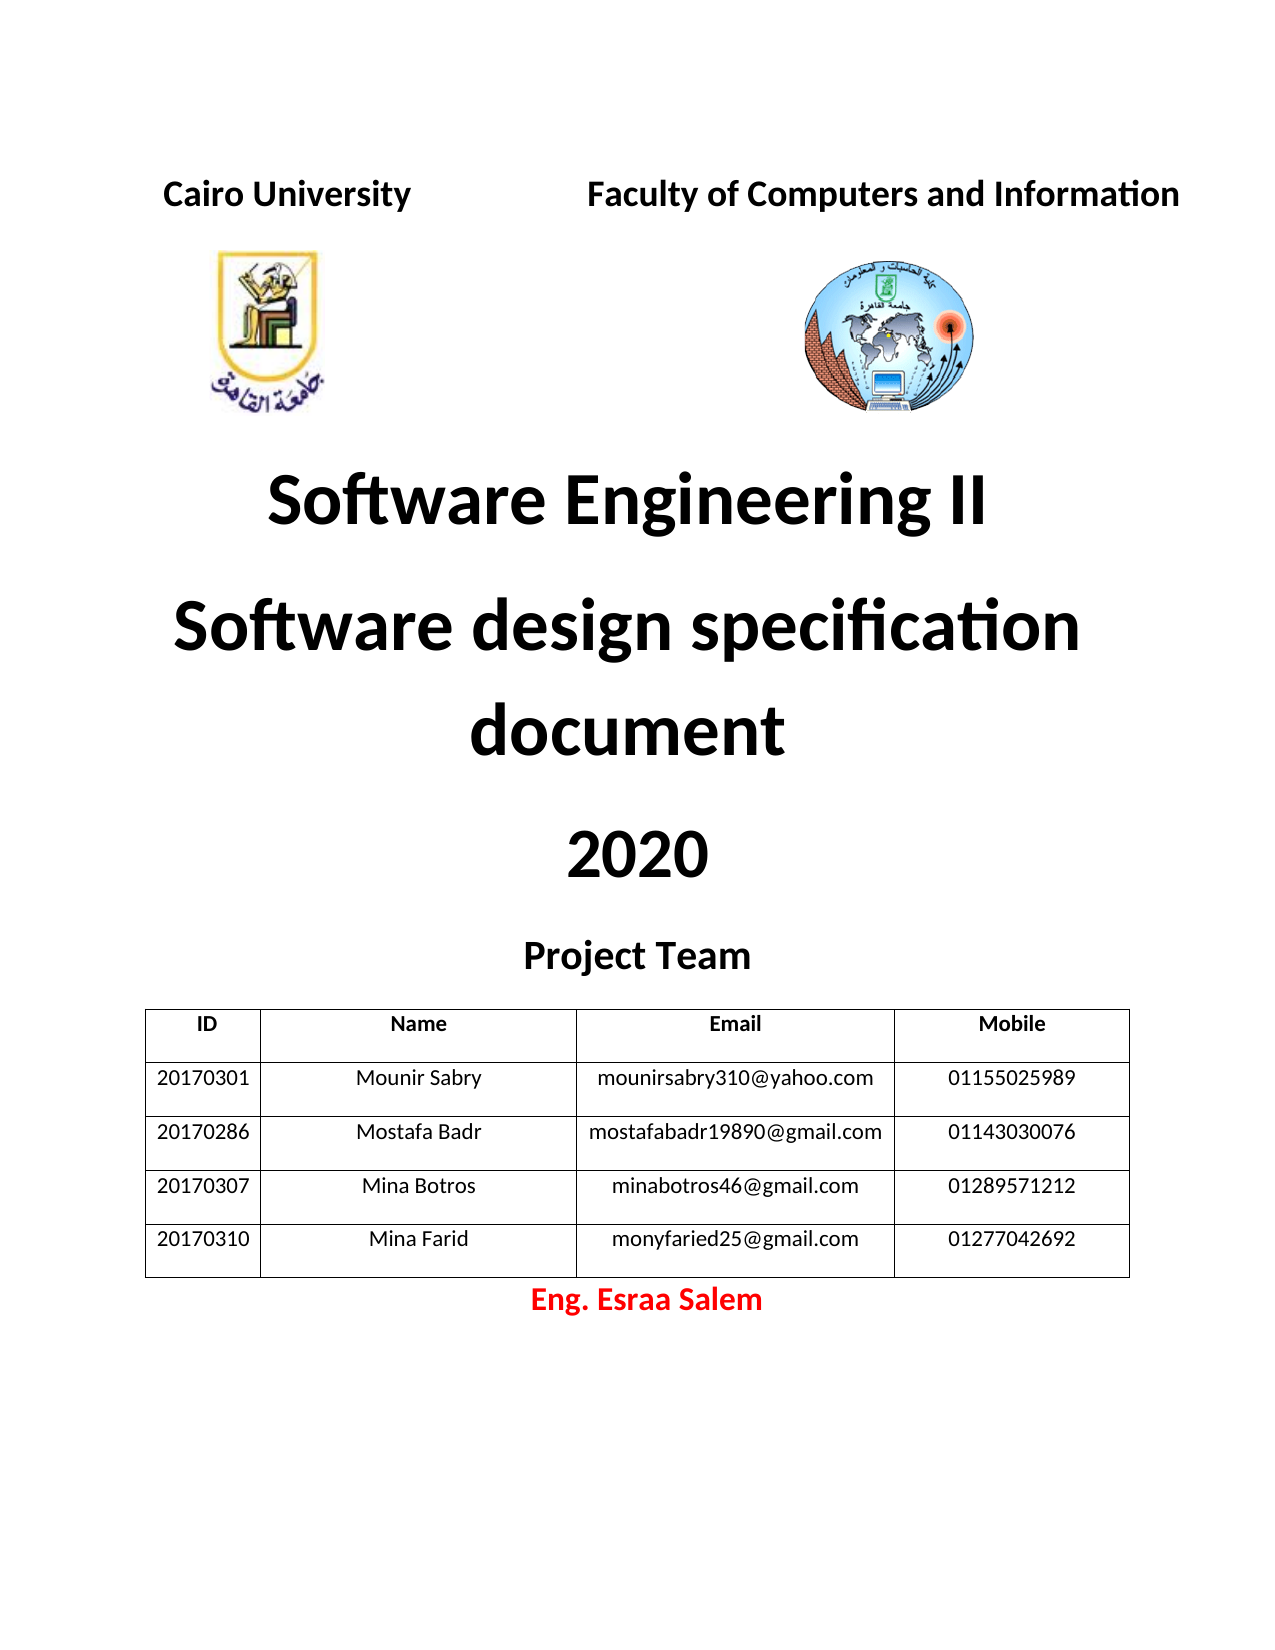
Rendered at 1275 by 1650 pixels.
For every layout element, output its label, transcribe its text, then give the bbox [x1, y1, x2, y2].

table_cell 20170301 [146, 1063, 260, 1116]
picture [209, 250, 325, 416]
text Software Engineering II [79, 452, 1177, 543]
text Eng. Esraa Salem [135, 1278, 1159, 1319]
text Project Team [135, 929, 1140, 980]
table_cell mounirsabry310@yahoo.com [577, 1063, 894, 1116]
table_cell 20170310 [146, 1225, 260, 1277]
table_cell 01289571212 [895, 1171, 1129, 1223]
table_cell 01143030076 [895, 1117, 1129, 1170]
table_header ID [146, 1010, 260, 1062]
table_cell Mostafa Badr [261, 1117, 576, 1170]
table_cell mostafabadr19890@gmail.com [577, 1117, 894, 1170]
table_cell Mina Botros [261, 1171, 576, 1223]
table_cell Mounir Sabry [261, 1063, 576, 1116]
table_cell Mina Farid [261, 1225, 576, 1277]
table_cell 20170286 [146, 1117, 260, 1170]
text 2020 [135, 809, 1140, 896]
table_cell 20170307 [146, 1171, 260, 1223]
table_cell 01155025989 [895, 1063, 1129, 1116]
table_header Name [261, 1010, 576, 1062]
table_header Mobile [895, 1010, 1129, 1062]
subtitle Cairo University Faculty of Computers and Information [51, 170, 1206, 216]
picture [804, 261, 975, 416]
text Software design specification document [79, 578, 1177, 774]
table_cell minabotros46@gmail.com [577, 1171, 894, 1223]
table_cell 01277042692 [895, 1225, 1129, 1277]
table_header Email [577, 1010, 894, 1062]
table_cell monyfaried25@gmail.com [577, 1225, 894, 1277]
